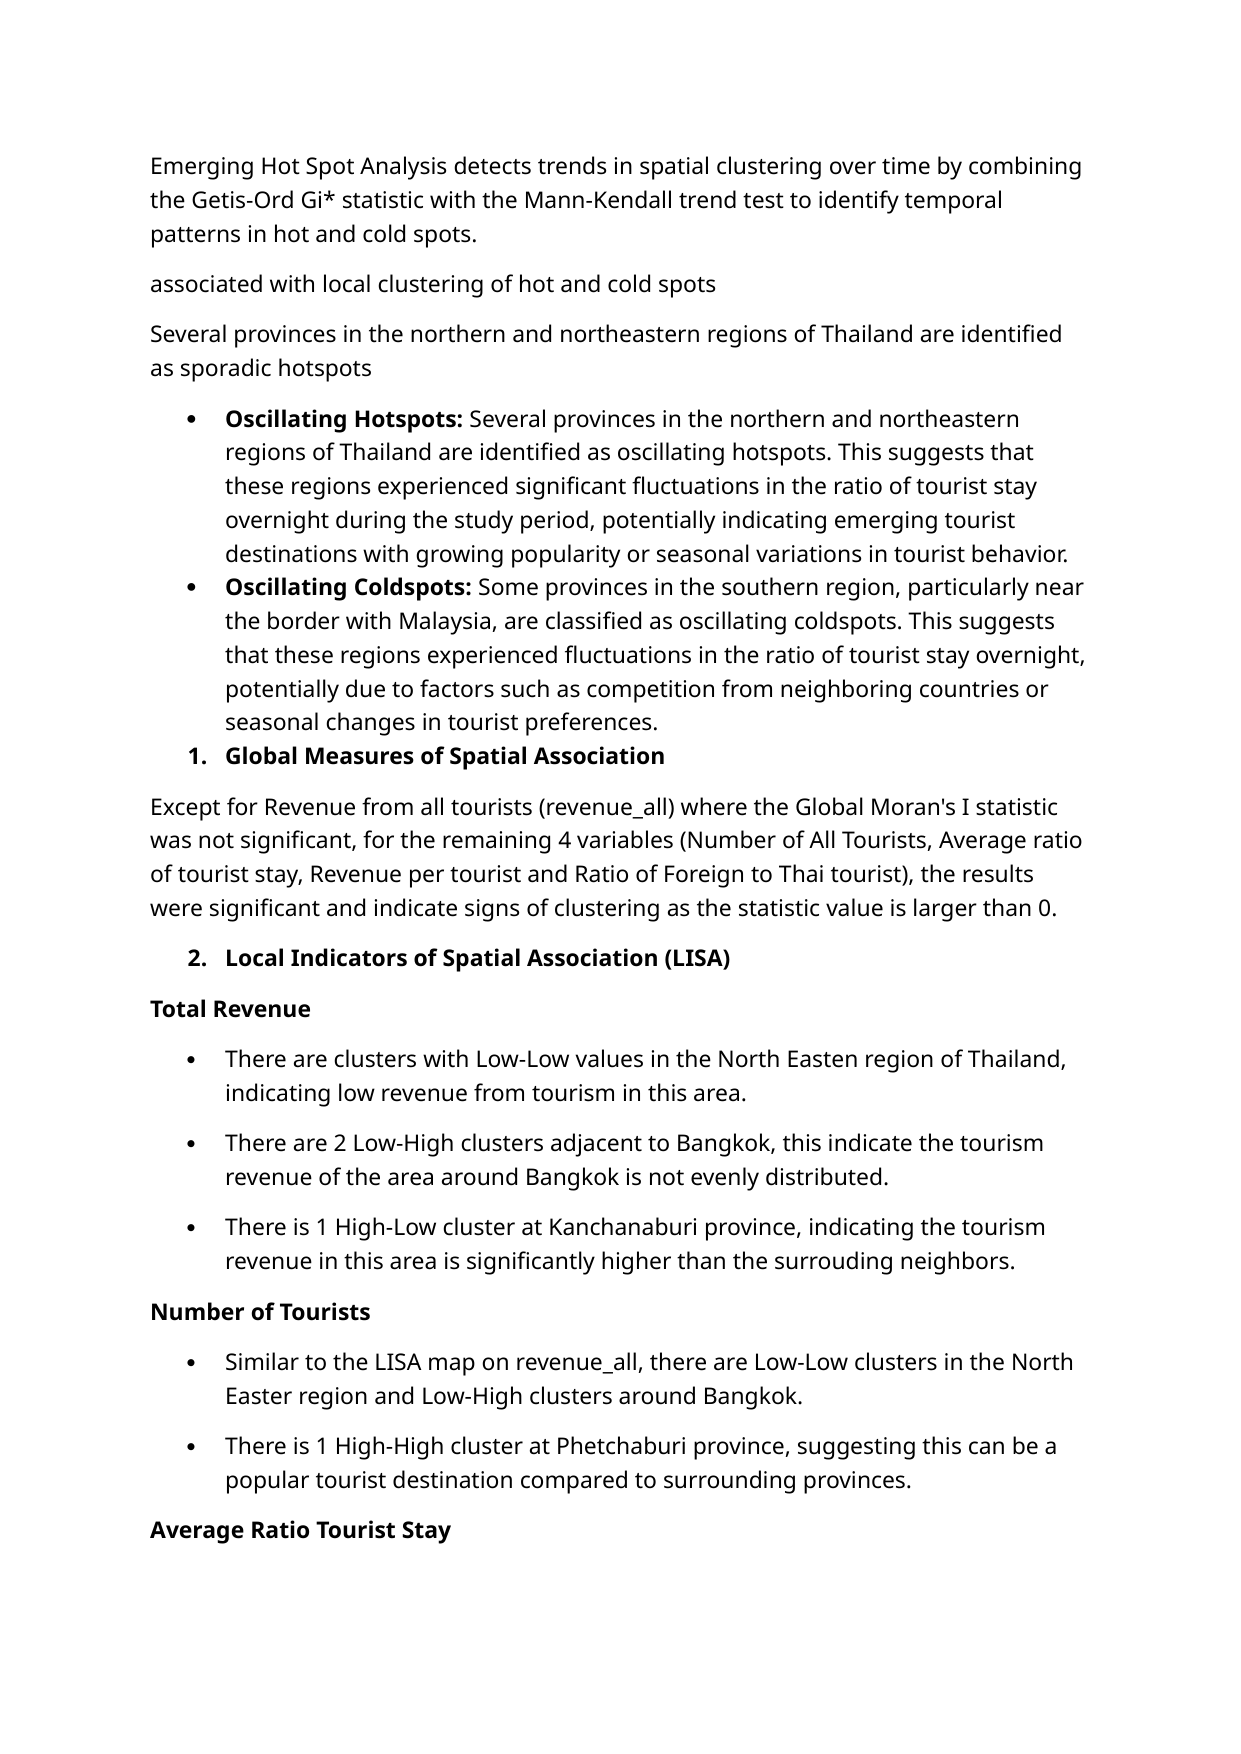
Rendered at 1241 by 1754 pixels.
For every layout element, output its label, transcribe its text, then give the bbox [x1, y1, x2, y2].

list There is 1 High-Low cluster at Kanchanaburi province, indicating the tourism revenue in this area is significantly higher than the surrouding neighbors. [187, 1211, 1090, 1276]
text Several provinces in the northern and northeastern regions of Thailand are identified as sporadic hotspots [150, 318, 1090, 383]
list Oscillating Coldspots: Some provinces in the southern region, particularly near the border with Malaysia, are classified as oscillating coldspots. This suggests that these regions experienced fluctuations in the ratio of tourist stay overnight, potentially due to factors such as competition from neighboring countries or seasonal changes in tourist preferences. [187, 571, 1090, 737]
text Except for Revenue from all tourists (revenue_all) where the Global Moran's I statistic was not significant, for the remaining 4 variables (Number of All Tourists, Average ratio of tourist stay, Revenue per tourist and Ratio of Foreign to Thai tourist), the results were significant and indicate signs of clustering as the statistic value is larger than 0. [150, 790, 1090, 923]
list Oscillating Hotspots: Several provinces in the northern and northeastern regions of Thailand are identified as oscillating hotspots. This suggests that these regions experienced significant fluctuations in the ratio of tourist stay overnight during the study period, potentially indicating emerging tourist destinations with growing popularity or seasonal variations in tourist behavior. [187, 402, 1090, 569]
text associated with local clustering of hot and cold spots [150, 268, 1090, 299]
list Similar to the LISA map on revenue_all, there are Low-Low clusters in the North Easter region and Low-High clusters around Bangkok. [187, 1346, 1090, 1411]
text Total Revenue [150, 992, 1090, 1024]
text Average Ratio Tourist Stay [150, 1514, 1090, 1545]
text Number of Tourists [150, 1295, 1090, 1327]
list Global Measures of Spatial Association [187, 740, 1090, 771]
list Local Indicators of Spatial Association (LISA) [187, 942, 1090, 973]
list There are 2 Low-High clusters adjacent to Bangkok, this indicate the tourism revenue of the area around Bangkok is not evenly distributed. [187, 1127, 1090, 1192]
list There is 1 High-High cluster at Phetchaburi province, suggesting this can be a popular tourist destination compared to surrounding provinces. [187, 1430, 1090, 1495]
text Emerging Hot Spot Analysis detects trends in spatial clustering over time by combining the Getis-Ord Gi* statistic with the Mann-Kendall trend test to identify temporal patterns in hot and cold spots. [150, 150, 1090, 249]
list There are clusters with Low-Low values in the North Easten region of Thailand, indicating low revenue from tourism in this area. [187, 1043, 1090, 1108]
